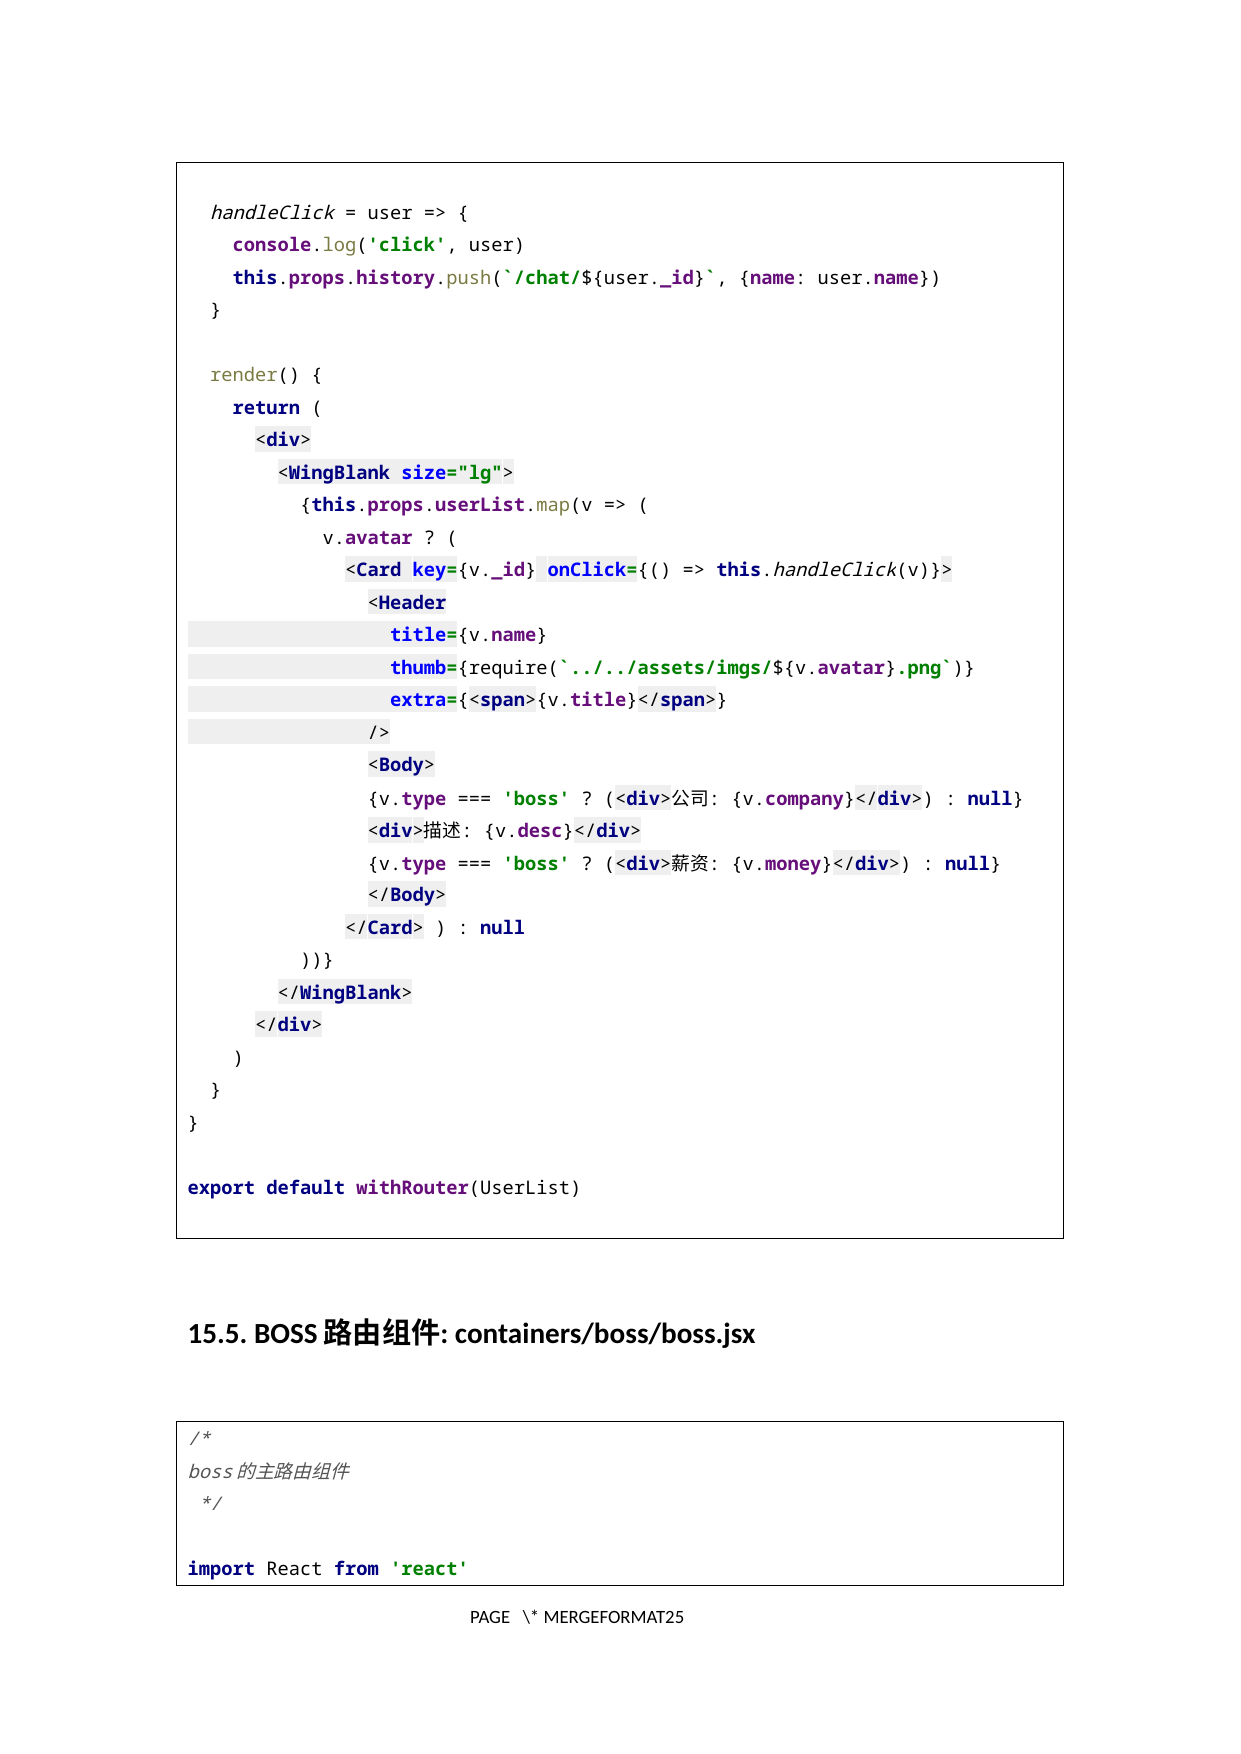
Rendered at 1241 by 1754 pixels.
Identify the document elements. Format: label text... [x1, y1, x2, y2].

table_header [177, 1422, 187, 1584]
subtitle 15.5. BOSS路由组件: containers/boss/boss.jsx [187, 1298, 1053, 1363]
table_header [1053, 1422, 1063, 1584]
